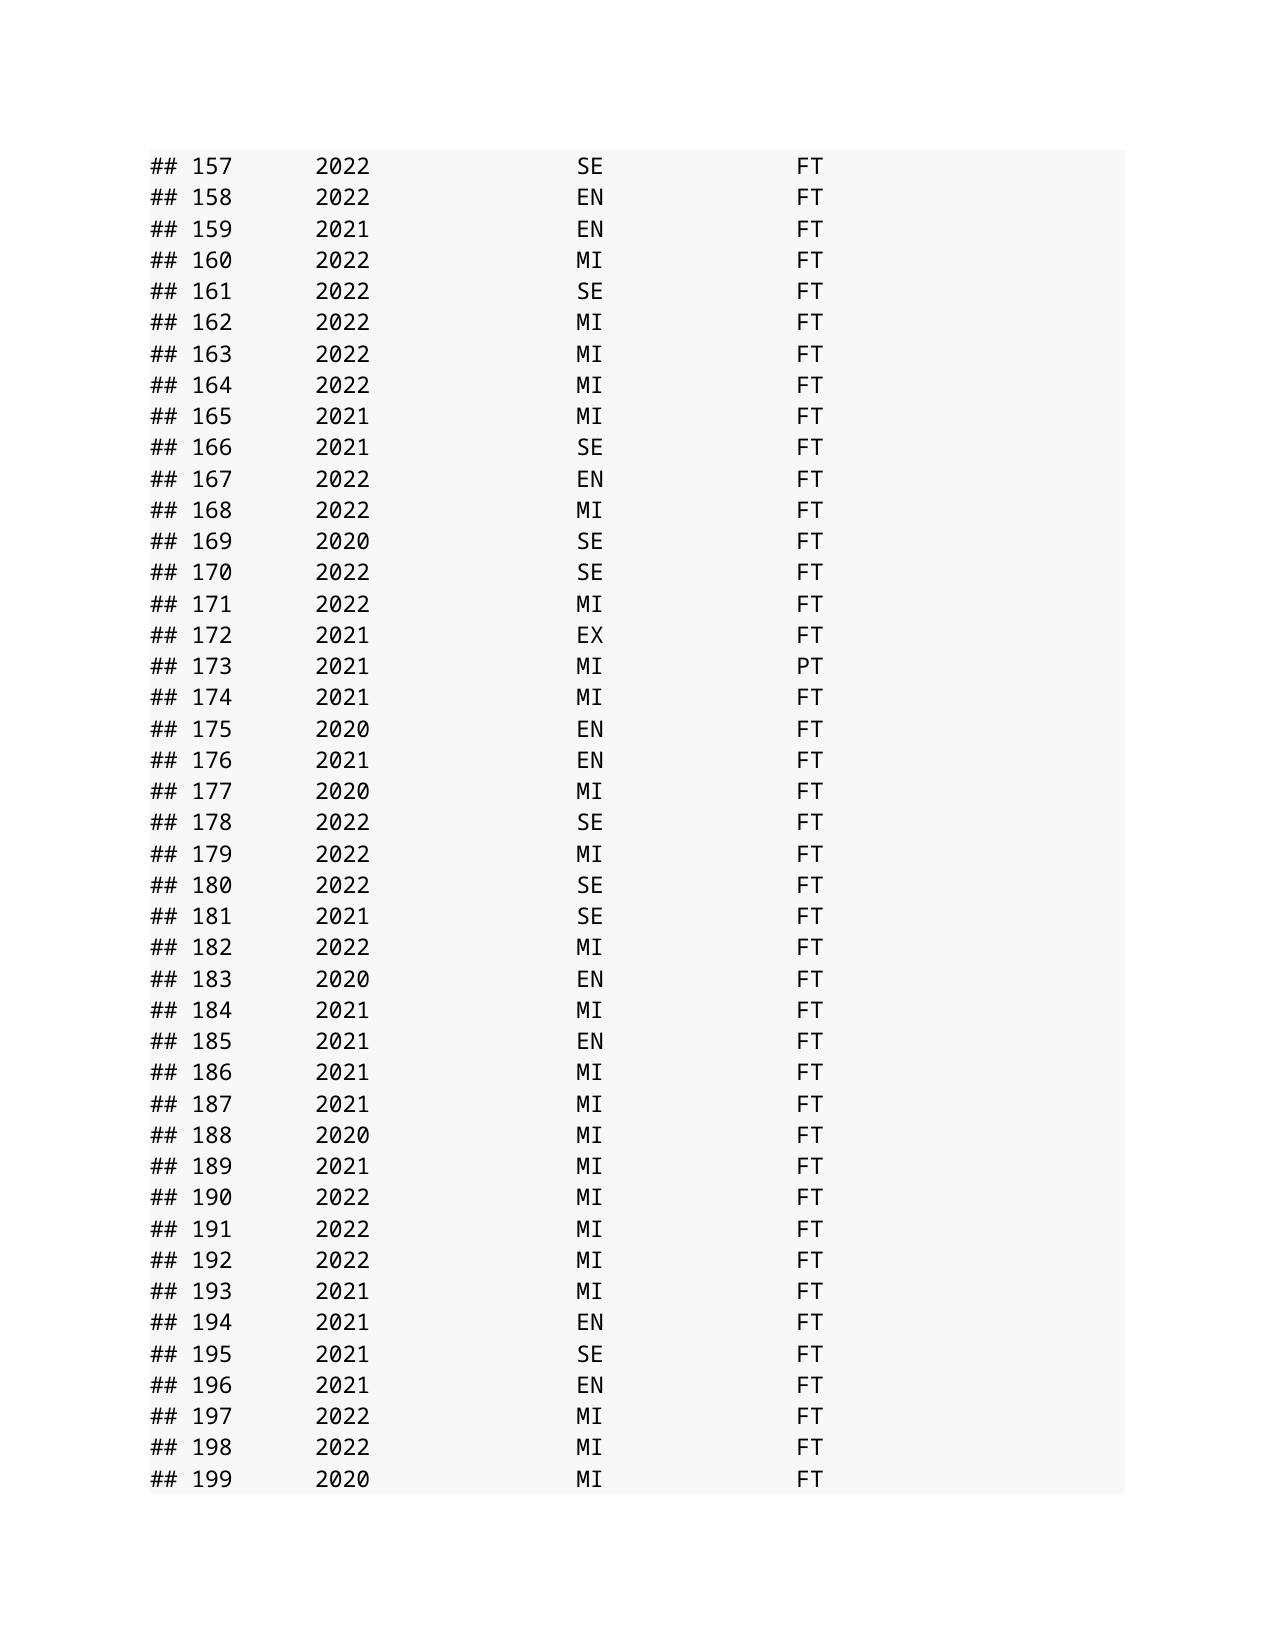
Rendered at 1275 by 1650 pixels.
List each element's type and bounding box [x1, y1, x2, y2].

text [150, 150, 1125, 1494]
